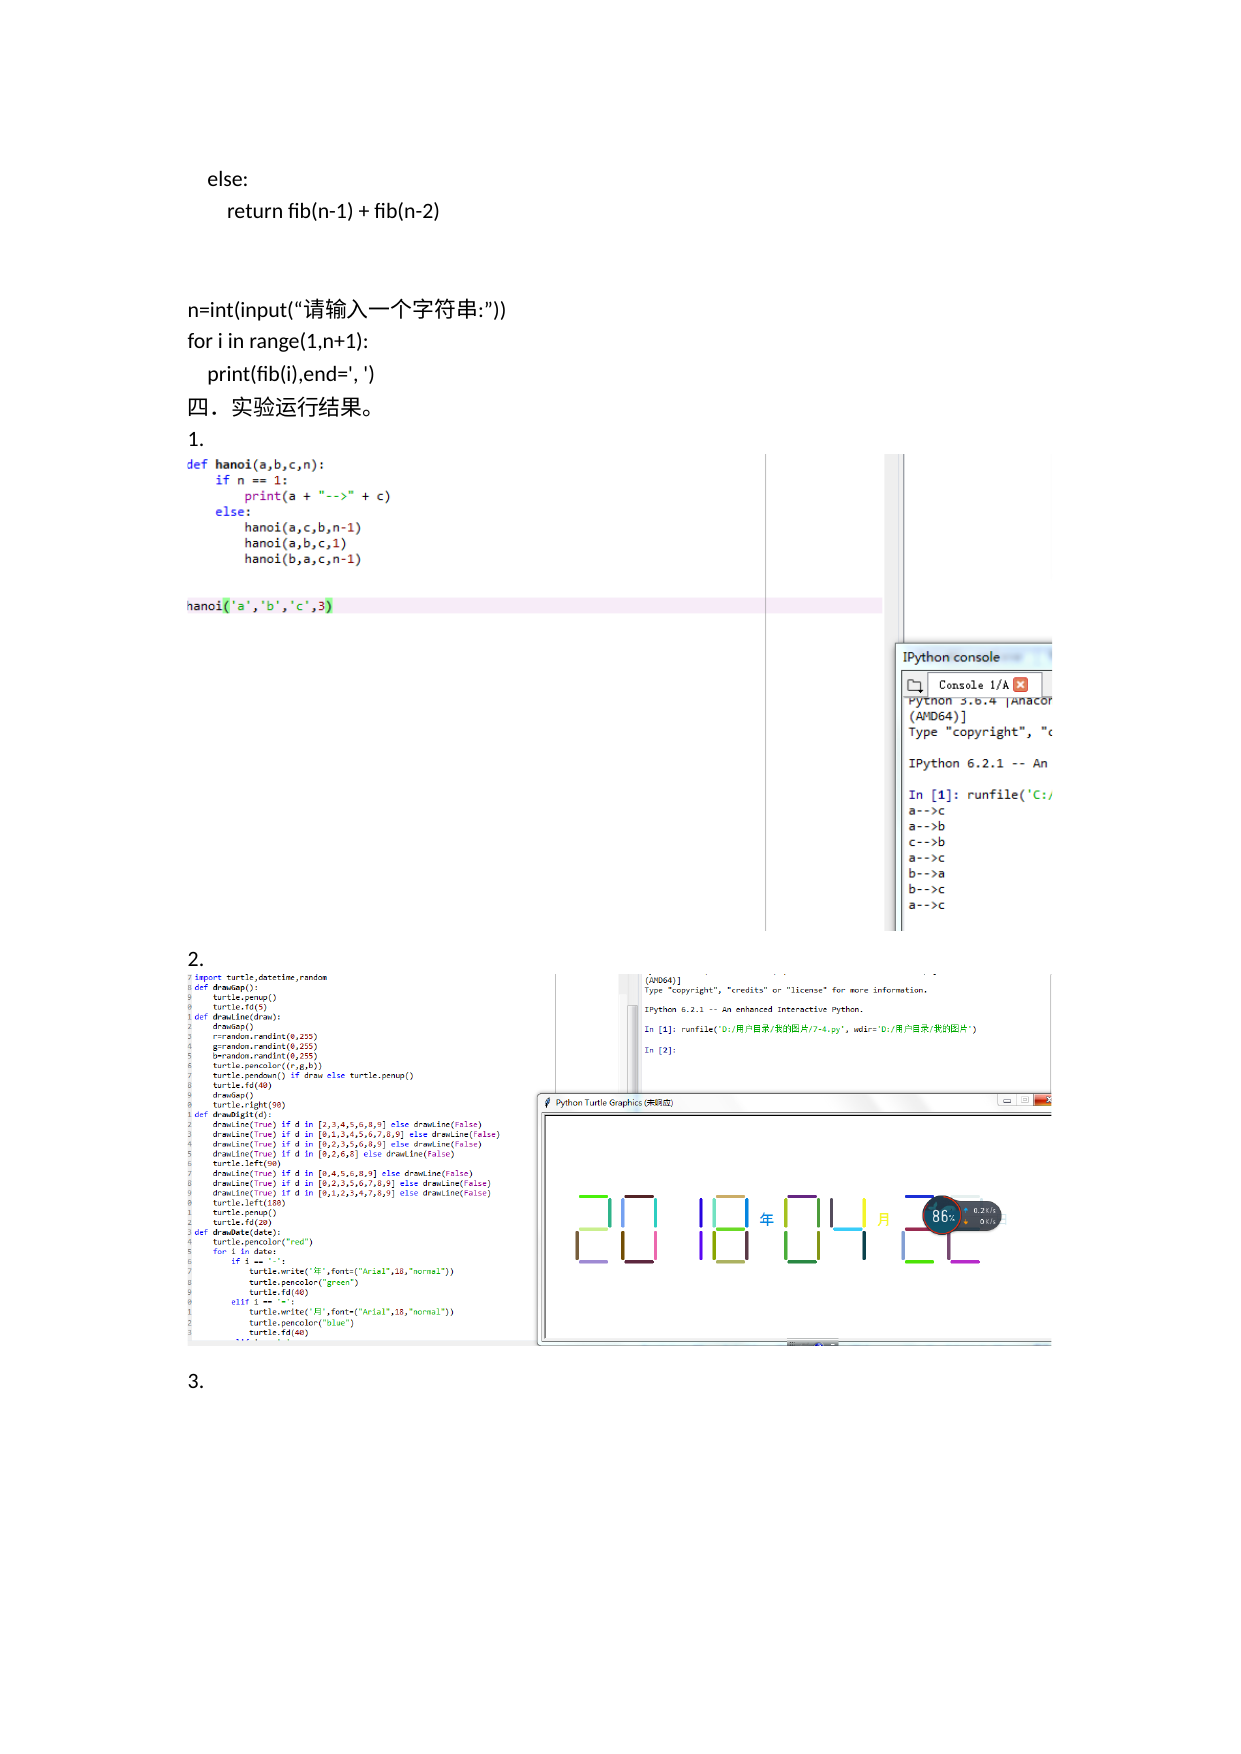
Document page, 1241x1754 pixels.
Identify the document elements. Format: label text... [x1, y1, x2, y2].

list for i in range(1,n+1): [187, 324, 1053, 357]
picture [187, 454, 1053, 931]
picture [187, 974, 1052, 1346]
list else: [187, 162, 1053, 194]
list 实验运行结果。 [187, 389, 1053, 422]
list print(fib(i),end=', ') [187, 357, 1053, 389]
list n=int(input(“请输入一个字符串:”)) [187, 292, 1053, 324]
list return fib(n-1) + fib(n-2) [187, 194, 1053, 227]
list 3. [187, 1364, 1053, 1397]
list 1. [187, 422, 1053, 454]
list 2. [187, 942, 1053, 974]
